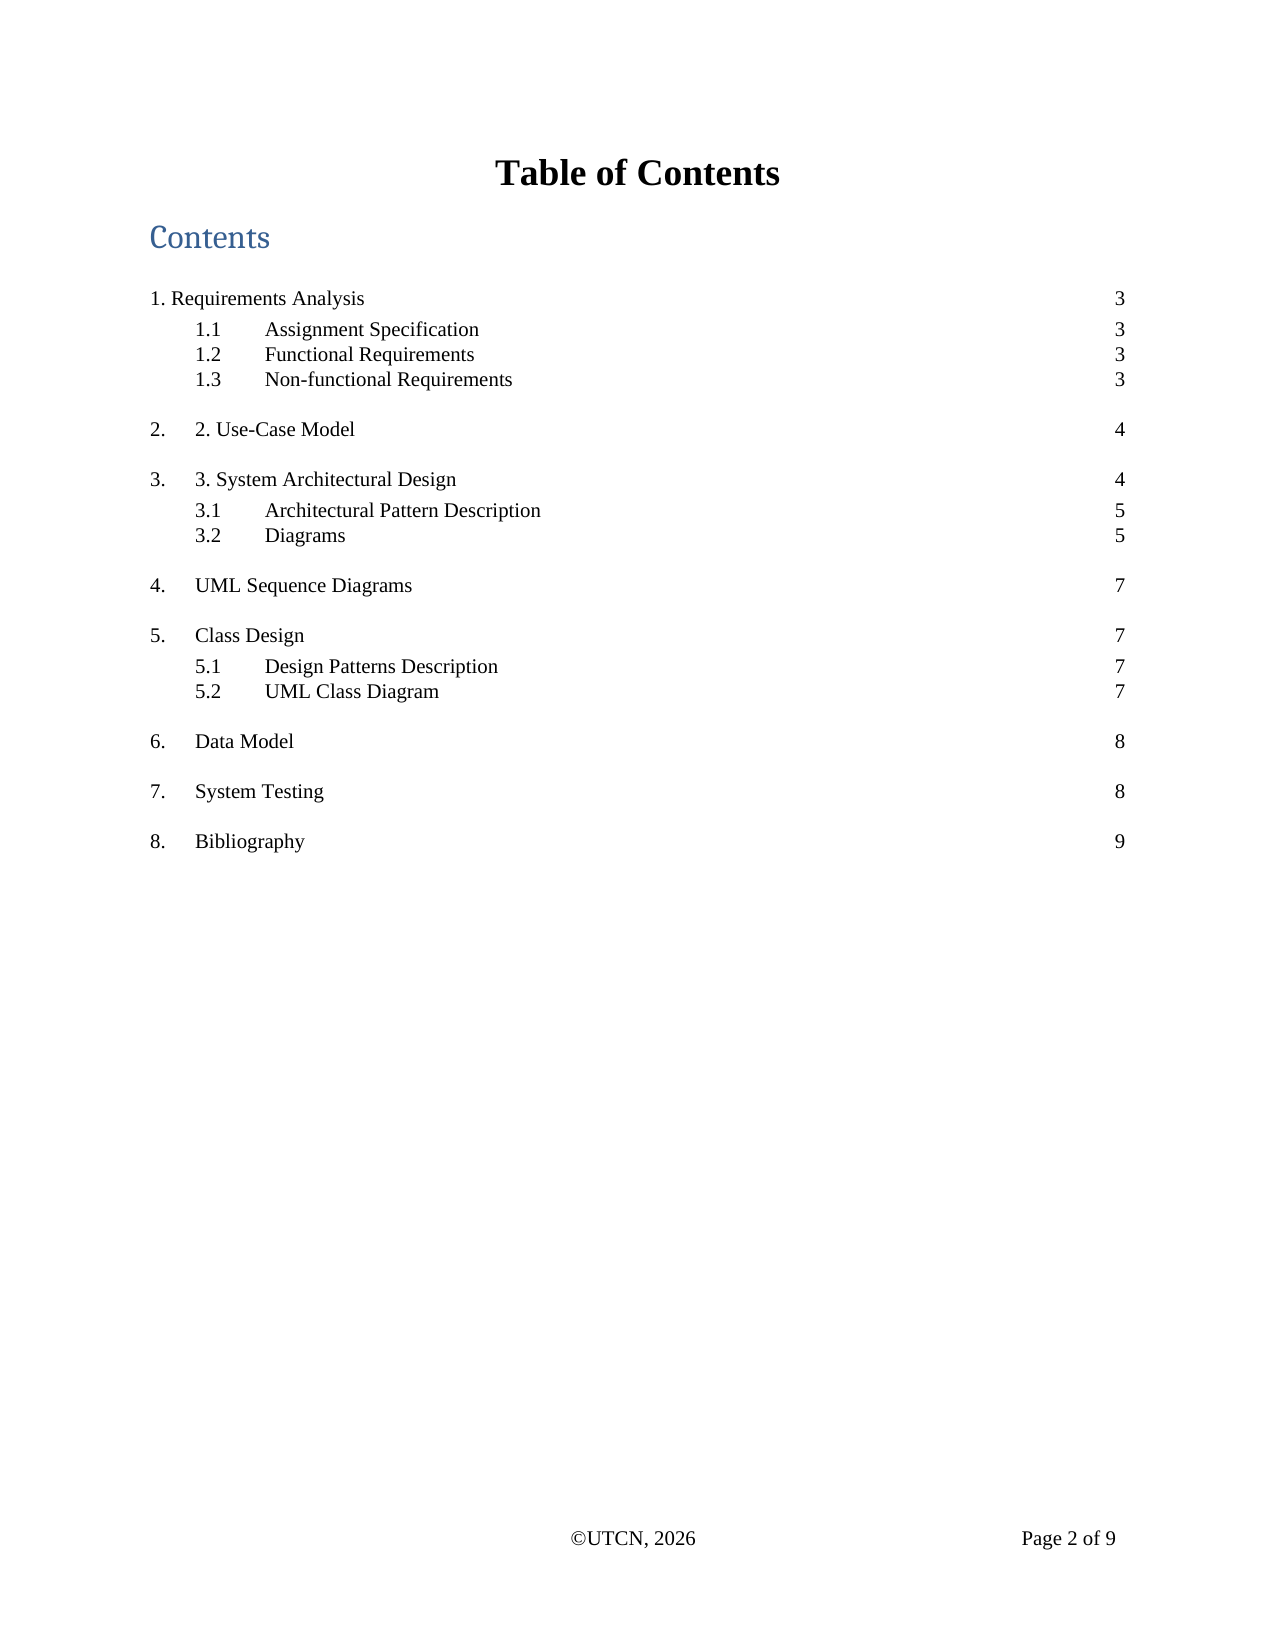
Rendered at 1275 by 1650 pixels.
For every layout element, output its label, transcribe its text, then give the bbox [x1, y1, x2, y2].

title Table of Contents [150, 150, 1125, 193]
